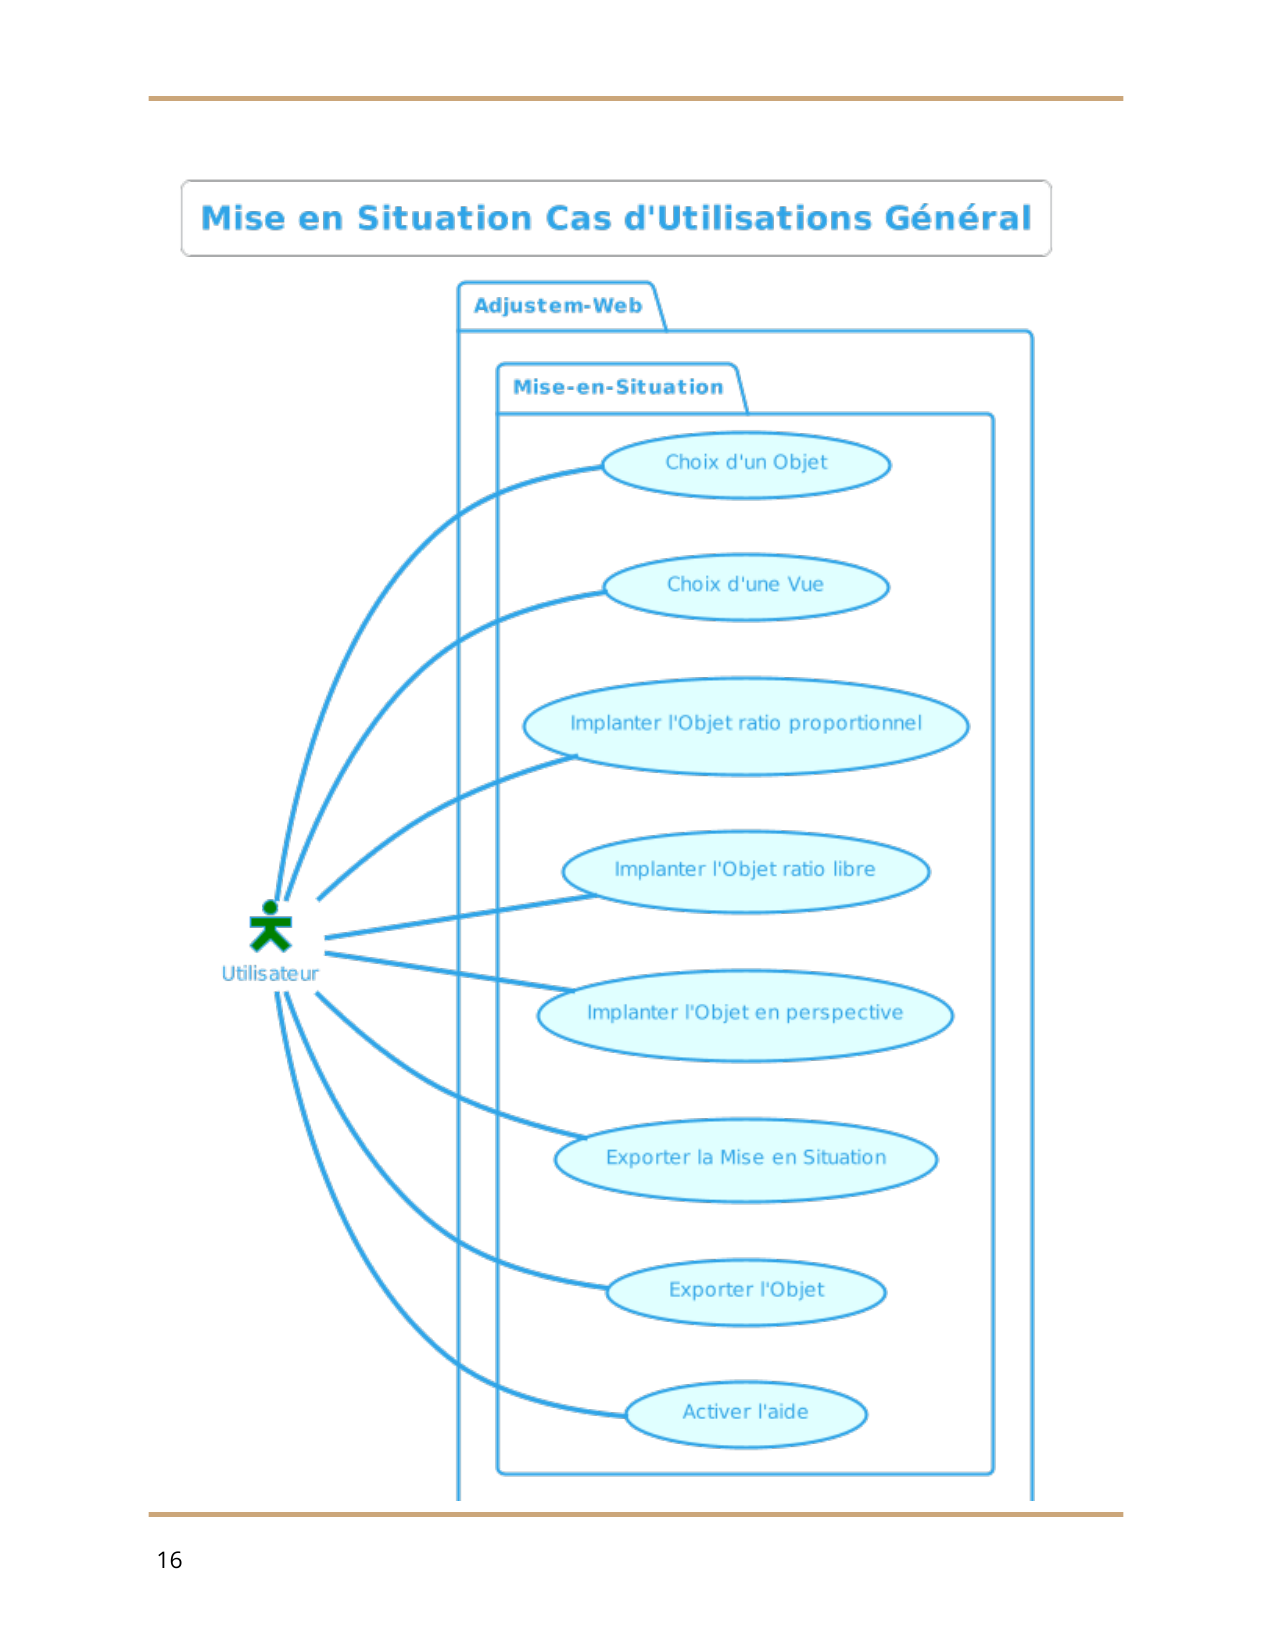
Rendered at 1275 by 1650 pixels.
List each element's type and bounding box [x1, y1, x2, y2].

picture [150, 150, 1085, 1501]
picture [148, 96, 1124, 101]
picture [148, 1512, 1124, 1517]
